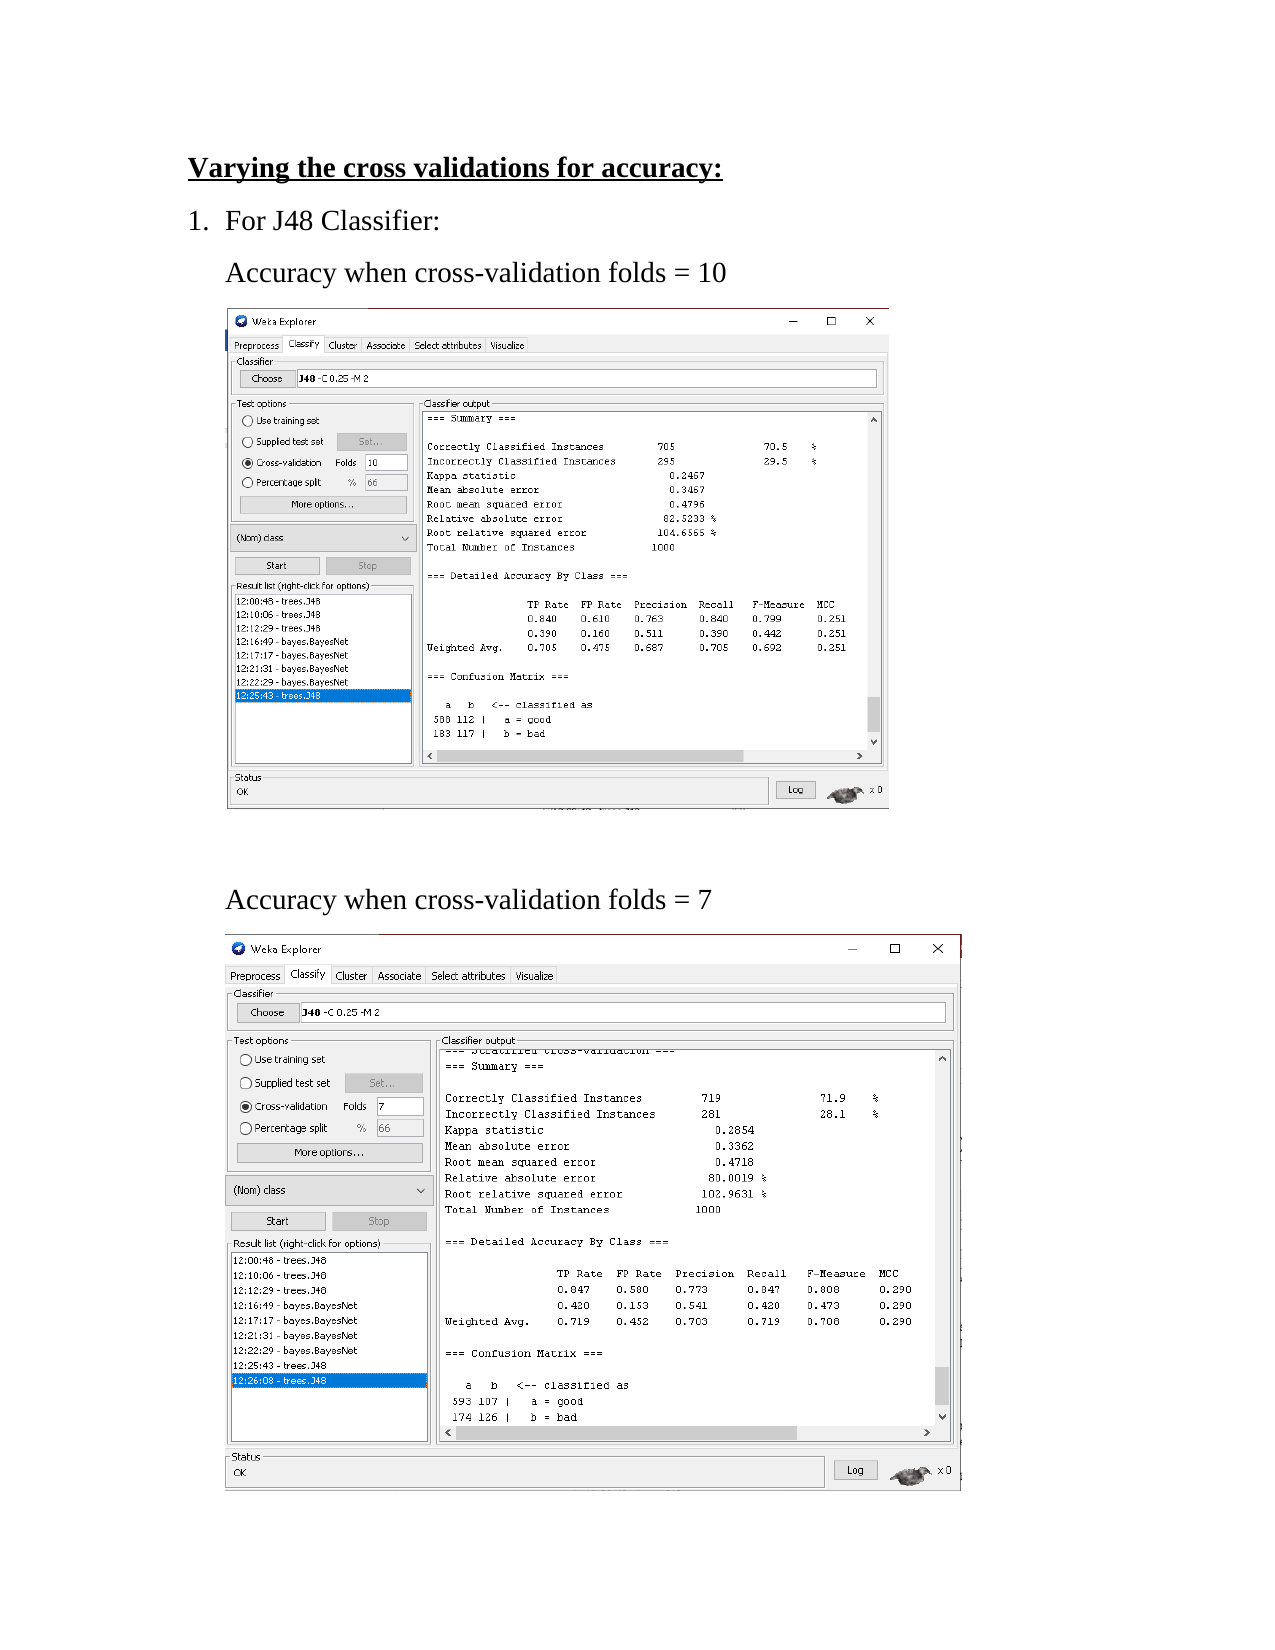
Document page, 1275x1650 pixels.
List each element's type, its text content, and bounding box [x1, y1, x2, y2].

text Varying the cross validations for accuracy: [187, 150, 1125, 183]
picture [225, 934, 962, 1491]
picture [225, 308, 889, 810]
text Accuracy when cross-validation folds = 7 [225, 882, 1125, 915]
text Accuracy when cross-validation folds = 10 [225, 256, 1125, 289]
list For J48 Classifier: [187, 203, 1125, 236]
